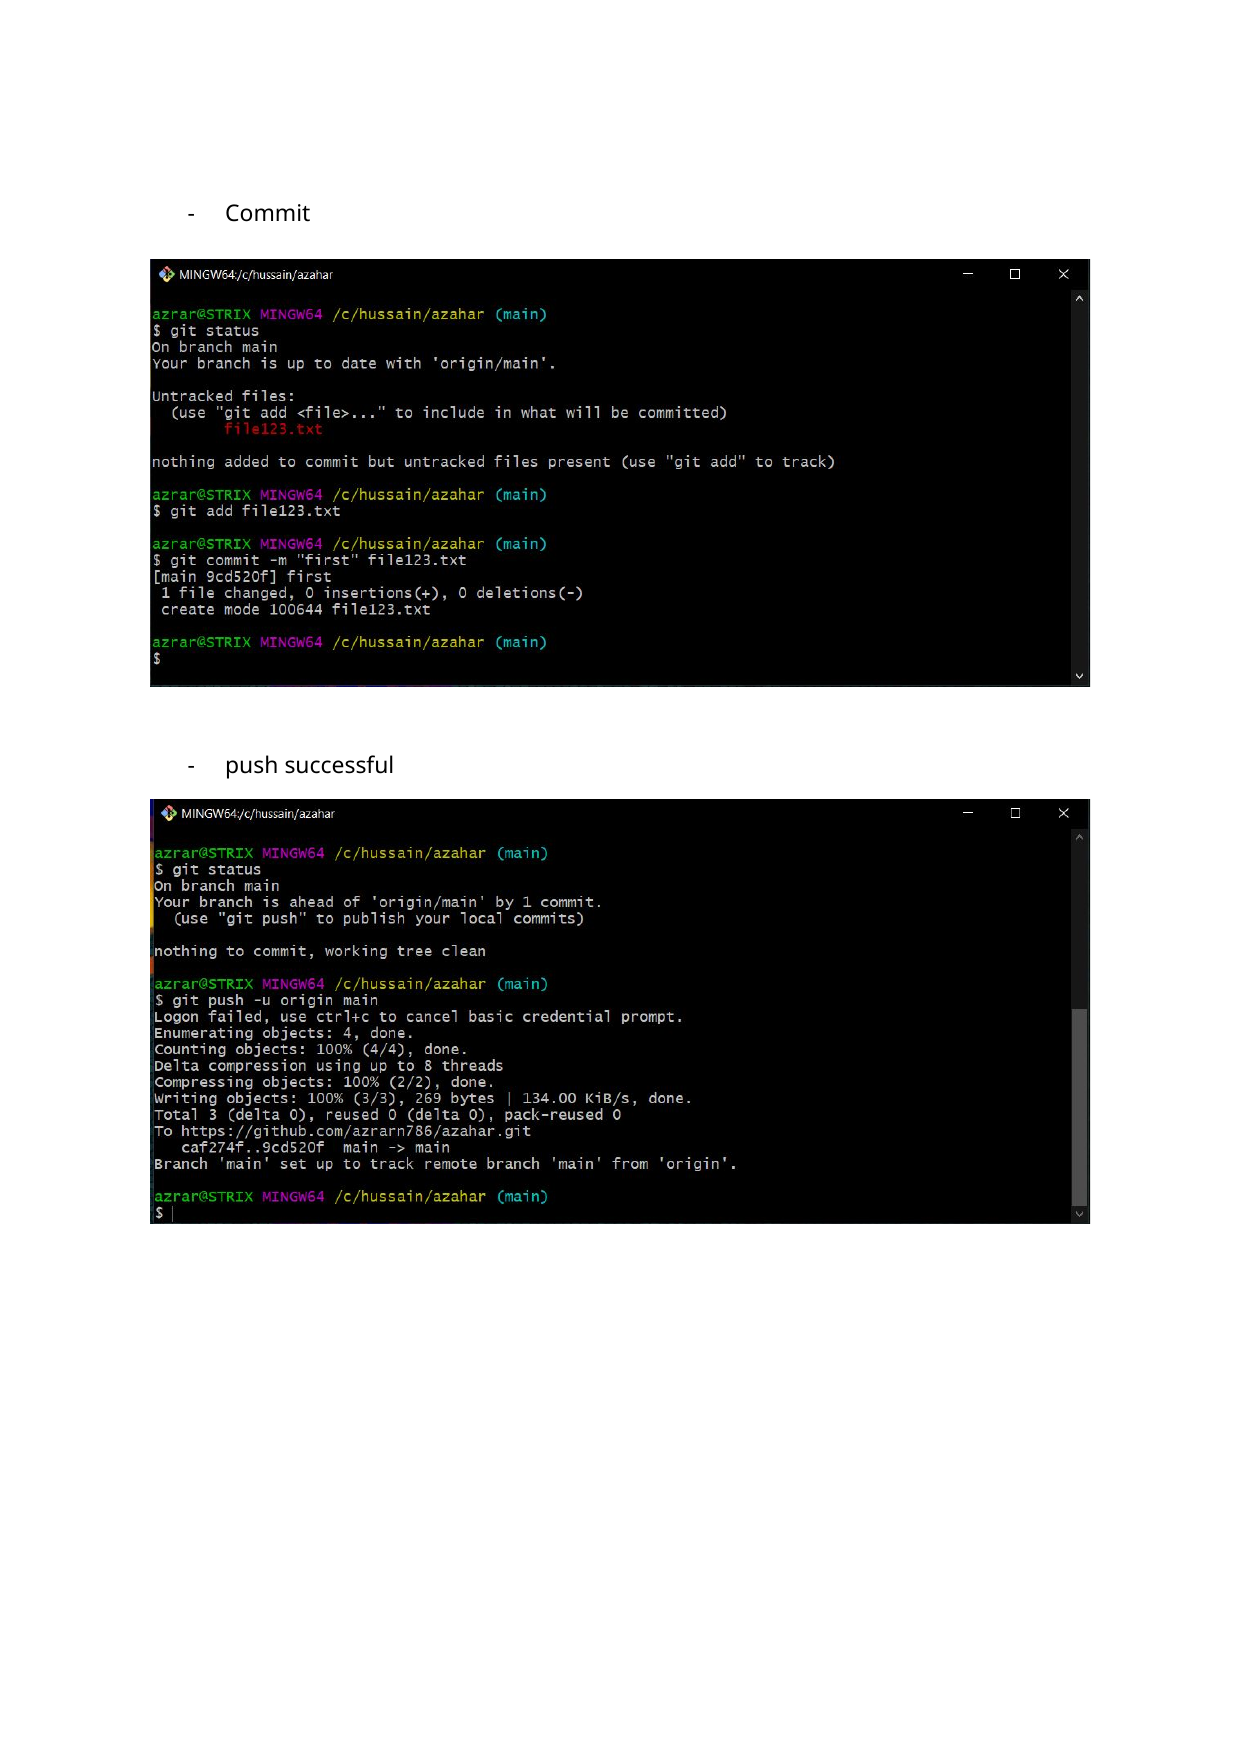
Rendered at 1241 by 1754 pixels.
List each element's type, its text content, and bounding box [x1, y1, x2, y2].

list Commit [187, 197, 1090, 228]
picture [150, 799, 1091, 1224]
picture [150, 259, 1091, 687]
list push successful [187, 749, 1090, 780]
